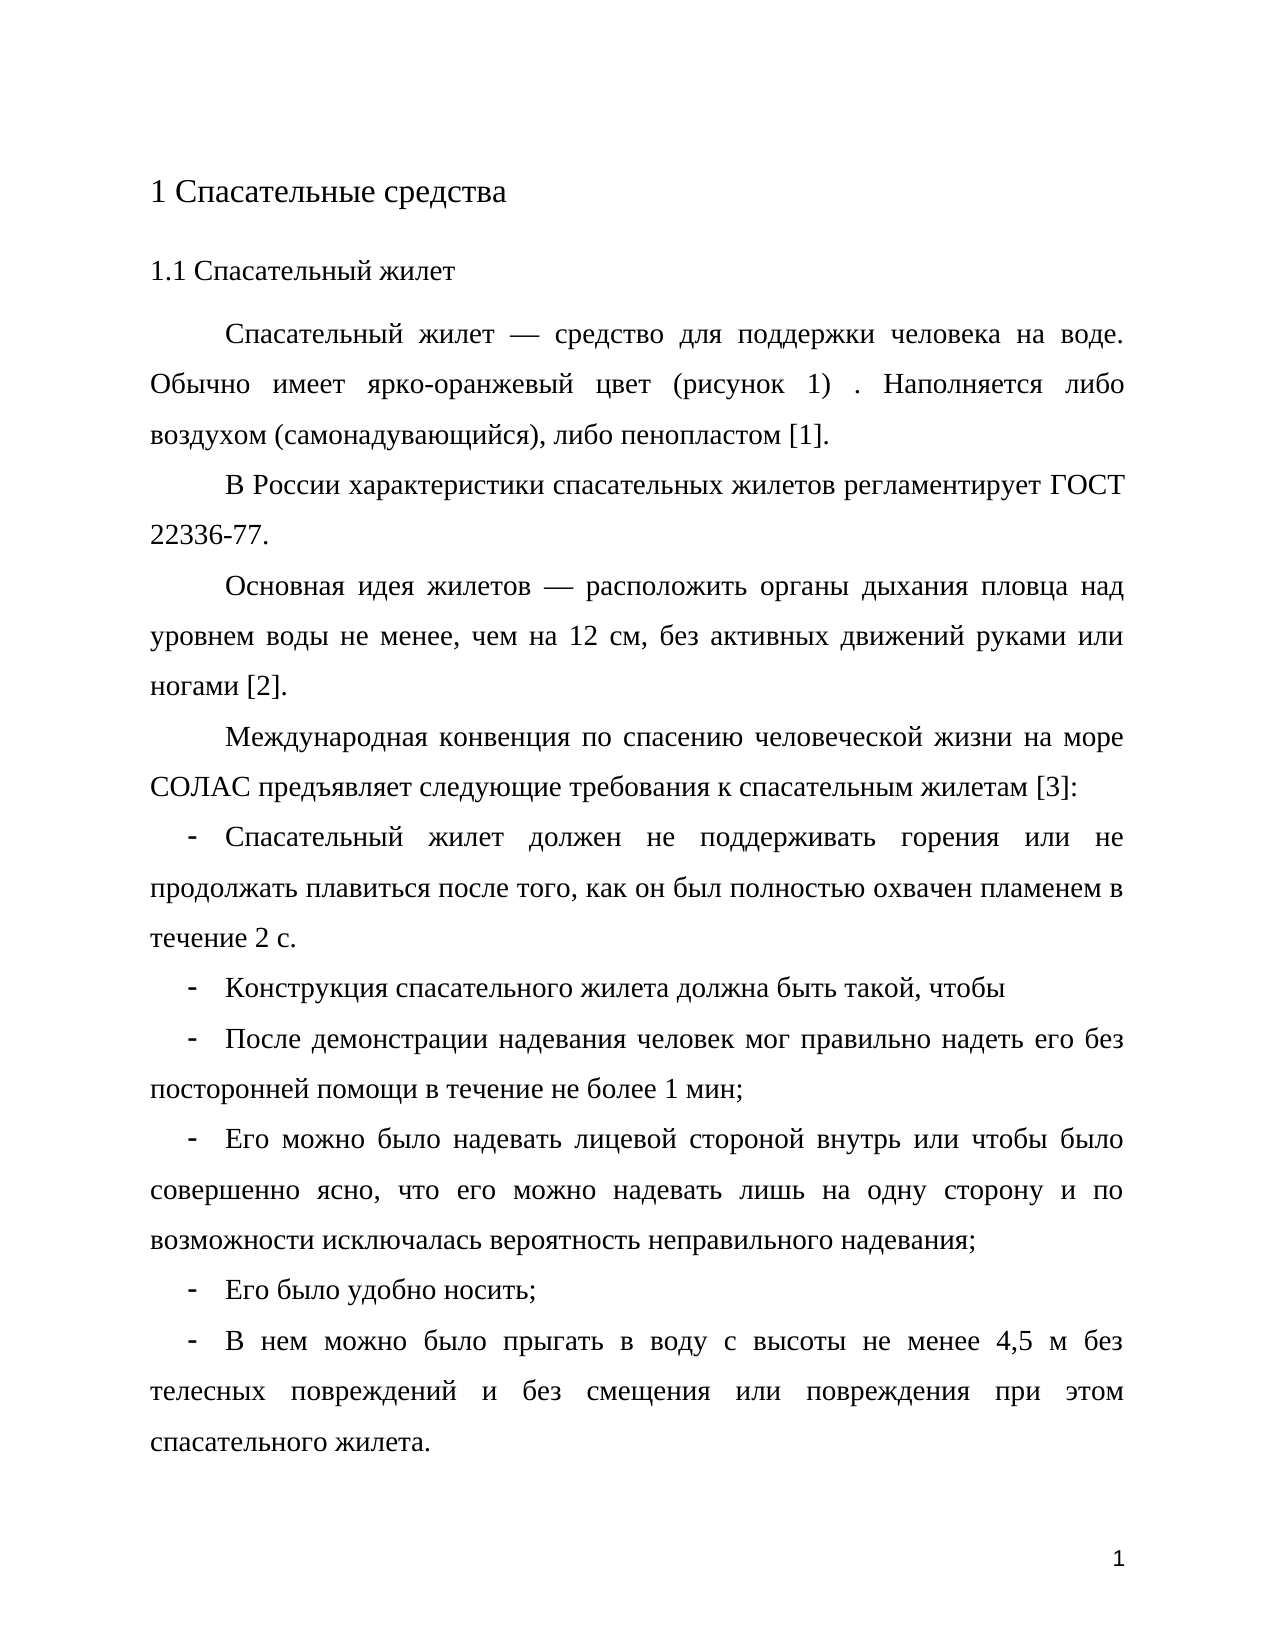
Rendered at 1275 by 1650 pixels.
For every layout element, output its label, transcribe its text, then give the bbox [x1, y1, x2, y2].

text Международная конвенция по спасению человеческой жизни на море СОЛАС предъявляет следующие требования к спасательным жилетам [3]: [150, 719, 1125, 802]
text Спасательный жилет — средство для поддержки человека на воде. Обычно имеет ярко-оранжевый цвет (рисунок 1) . Наполняется либо воздухом (самонадувающийся), либо пенопластом [1]. [150, 316, 1125, 450]
list После демонстрации надевания человек мог правильно надеть его без посторонней помощи в течение не более 1 мин; [150, 1021, 1125, 1105]
text Спасательный жилет должен не поддерживать горения или не продолжать плавиться после того, как он был полностью охвачен пламенем в течение 2 с. [150, 819, 1125, 953]
list Его можно было надевать лицевой стороной внутрь или чтобы было совершенно ясно, что его можно надевать лишь на одну сторону и по возможности исключалась вероятность неправильного надевания; [150, 1121, 1125, 1256]
text В России характеристики спасательных жилетов регламентирует ГОСТ 22336-77. [150, 467, 1125, 551]
text 1.1 Спасательный жилет [150, 253, 1125, 287]
list Конструкция спасательного жилета должна быть такой, чтобы [150, 970, 1125, 1004]
text Основная идея жилетов — расположить органы дыхания пловца над уровнем воды не менее, чем на 12 см, без активных движений руками или ногами [2]. [150, 568, 1125, 702]
list В нем можно было прыгать в воду с высоты не менее 4,5 м без телесных повреждений и без смещения или повреждения при этом спасательного жилета. [150, 1323, 1125, 1457]
text 1 Спасательные средства [150, 171, 1125, 209]
list Его было удобно носить; [150, 1272, 1125, 1306]
